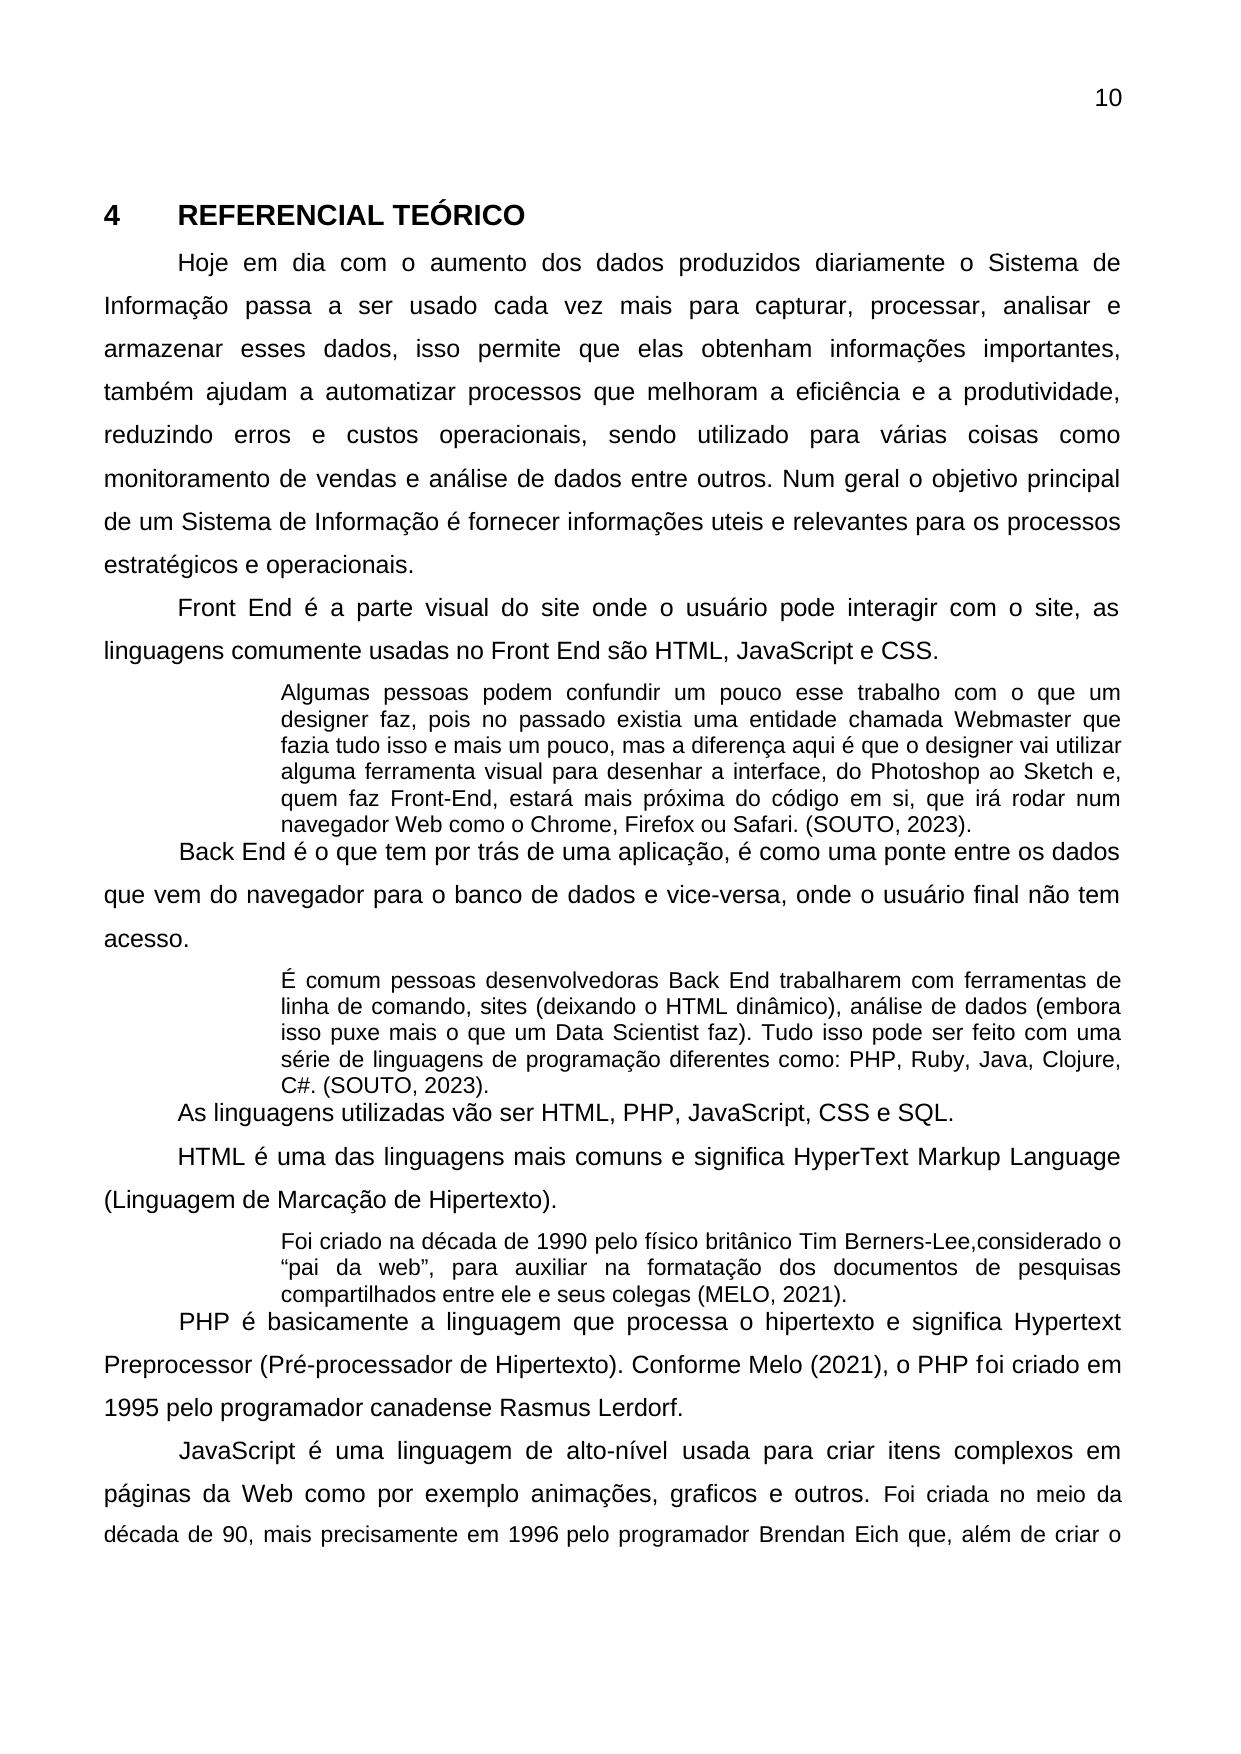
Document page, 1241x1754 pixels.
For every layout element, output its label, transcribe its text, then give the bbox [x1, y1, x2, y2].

text As linguagens utilizadas vão ser HTML, PHP, JavaScript, CSS e SQL. [103, 1098, 1122, 1127]
text Front End é a parte visual do site onde o usuário pode interagir com o site, as linguagens comumente usadas no Front End são HTML, JavaScript e CSS. [103, 593, 1122, 665]
text É comum pessoas desenvolvedoras Back End trabalharem com ferramentas de linha de comando, sites (deixando o HTML dinâmico), análise de dados (embora isso puxe mais o que um Data Scientist faz). Tudo isso pode ser feito com uma série de linguagens de programação diferentes como: PHP, Ruby, Java, Clojure, C#. (SOUTO, 2023). [281, 967, 1122, 1098]
text Algumas pessoas podem confundir um pouco esse trabalho com o que um designer faz, pois no passado existia uma entidade chamada Webmaster que fazia tudo isso e mais um pouco, mas a diferença aqui é que o designer vai utilizar alguma ferramenta visual para desenhar a interface, do Photoshop ao Sketch e, quem faz Front-End, estará mais próxima do código em si, que irá rodar num navegador Web como o Chrome, Firefox ou Safari. (SOUTO, 2023). [281, 679, 1122, 837]
text HTML é uma das linguagens mais comuns e significa HyperText Markup Language (Linguagem de Marcação de Hipertexto). [103, 1142, 1122, 1213]
text Foi criado na década de 1990 pelo físico britânico Tim Berners-Lee,considerado o “pai da web”, para auxiliar na formatação dos documentos de pesquisas compartilhados entre ele e seus colegas (MELO, 2021). [281, 1228, 1122, 1307]
subtitle 4 REFERENCIAL TEÓRICO [103, 198, 1122, 231]
text Hoje em dia com o aumento dos dados produzidos diariamente o Sistema de Informação passa a ser usado cada vez mais para capturar, processar, analisar e armazenar esses dados, isso permite que elas obtenham informações importantes, também ajudam a automatizar processos que melhoram a eficiência e a produtividade, reduzindo erros e custos operacionais, sendo utilizado para várias coisas como monitoramento de vendas e análise de dados entre outros. Num geral o objetivo principal de um Sistema de Informação é fornecer informações uteis e relevantes para os processos estratégicos e operacionais. [103, 248, 1122, 578]
text PHP é basicamente a linguagem que processa o hipertexto e significa Hypertext Preprocessor (Pré-processador de Hipertexto). Conforme Melo (2021), o PHP foi criado em 1995 pelo programador canadense Rasmus Lerdorf. [103, 1307, 1122, 1422]
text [103, 1436, 1122, 1548]
text Back End é o que tem por trás de uma aplicação, é como uma ponte entre os dados que vem do navegador para o banco de dados e vice-versa, onde o usuário final não tem acesso. [103, 837, 1122, 952]
